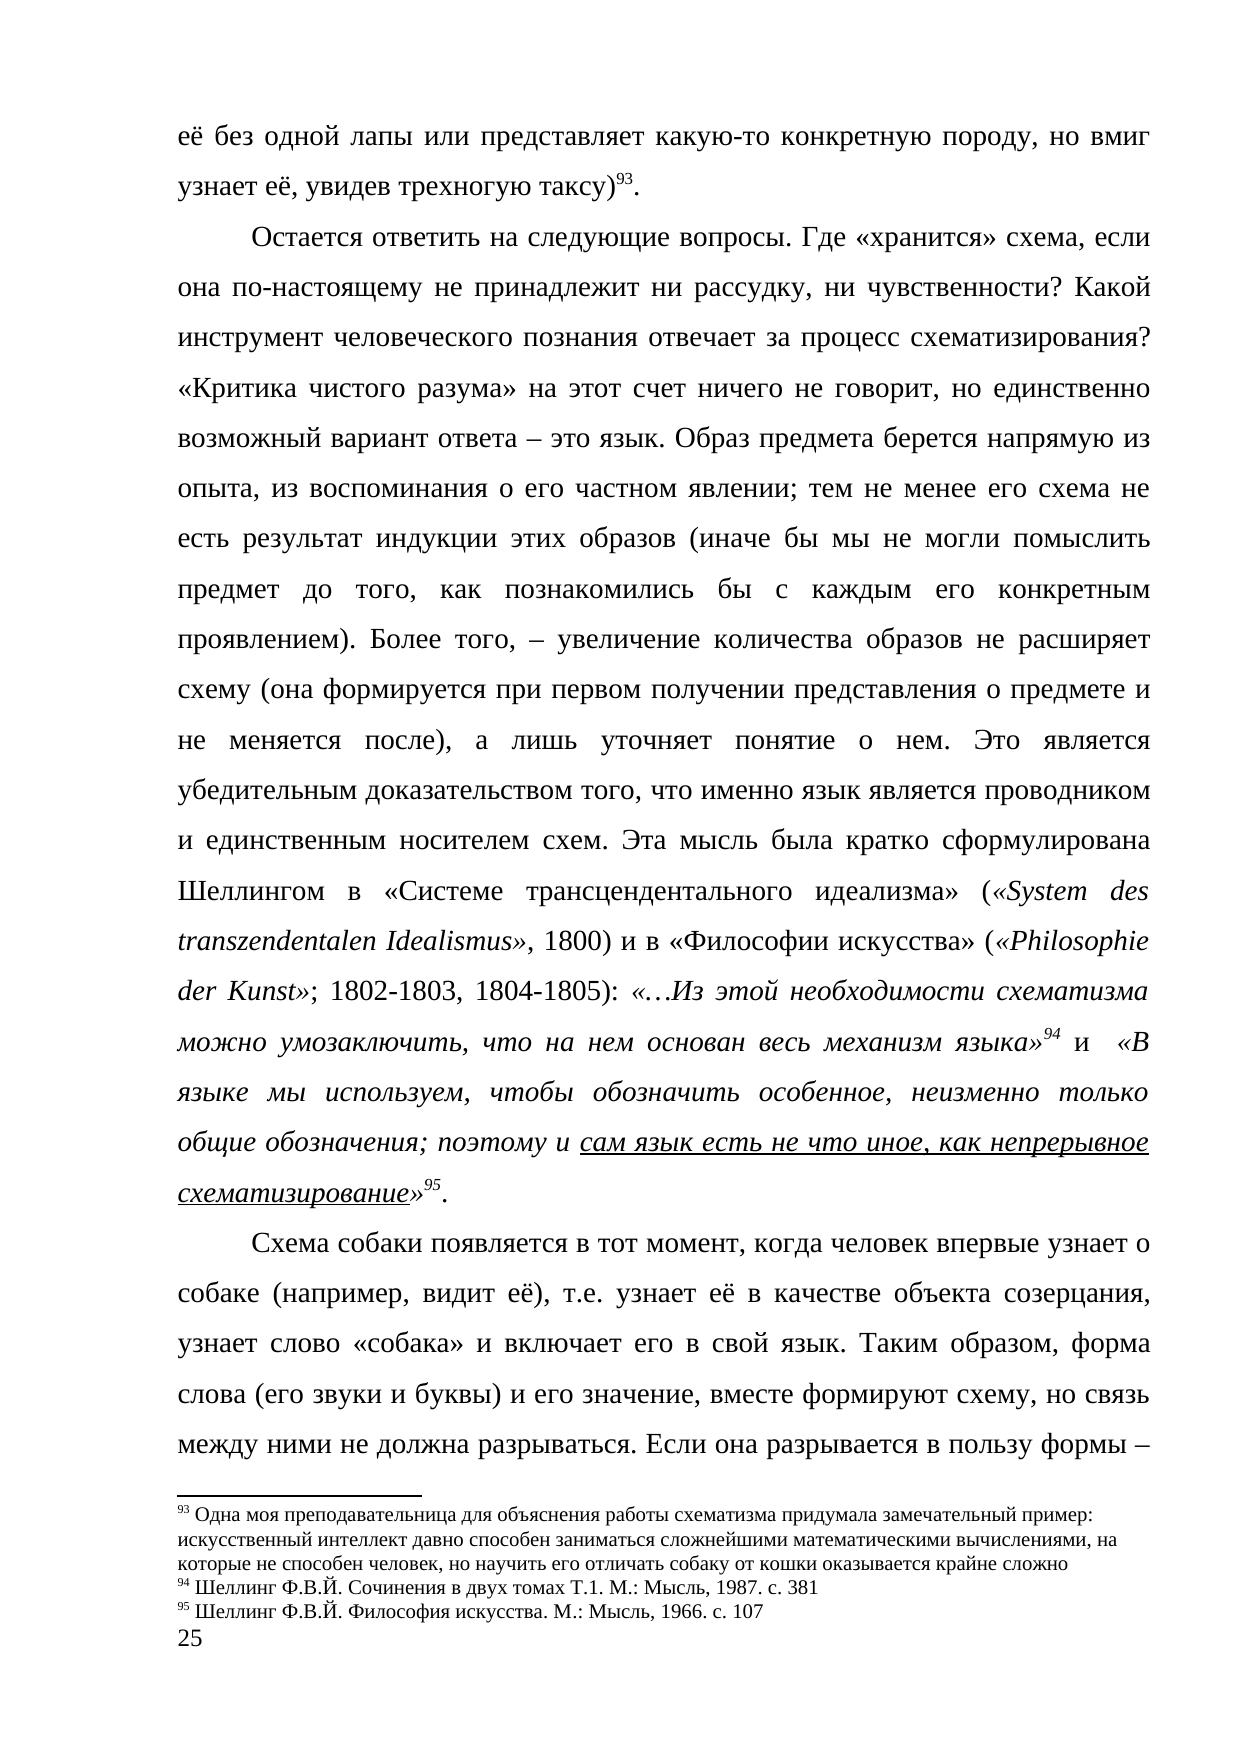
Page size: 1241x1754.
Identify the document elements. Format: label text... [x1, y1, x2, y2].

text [177, 1225, 1152, 1460]
text Остается ответить на следующие вопросы. Где «хранится» схема, если она по-настоящему не принадлежит ни рассудку, ни чувственности? Какой инструмент человеческого познания отвечает за процесс схематизирования? «Критика чистого разума» на этот счет ничего не говорит, но единственно возможный вариант ответа – это язык. Образ предмета берется напрямую из опыта, из воспоминания о его частном явлении; тем не менее его схема не есть результат индукции этих образов (иначе бы мы не могли помыслить предмет до того, как познакомились бы с каждым его конкретным проявлением). Более того, – увеличение количества образов не расширяет схему (она формируется при первом получении представления о предмете и не меняется после), а лишь уточняет понятие о нем. Это является убедительным доказательством того, что именно язык является проводником и единственным носителем схем. Эта мысль была кратко сформулирована Шеллингом в «Системе трансцендентального идеализма» («System des transzendentalen Idealismus», 1800) и в «Философии искусства» («Philosophie der Kunst»; 1802-1803, 1804-1805): «…Из этой необходимости схематизма можно умозаключить, что на нем основан весь механизм языка» и «В языке мы используем, чтобы обозначить особенное, неизменно только общие обозначения; поэтому и сам язык есть не что иное, как непрерывное схематизирование». [177, 219, 1152, 1208]
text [177, 118, 1152, 202]
